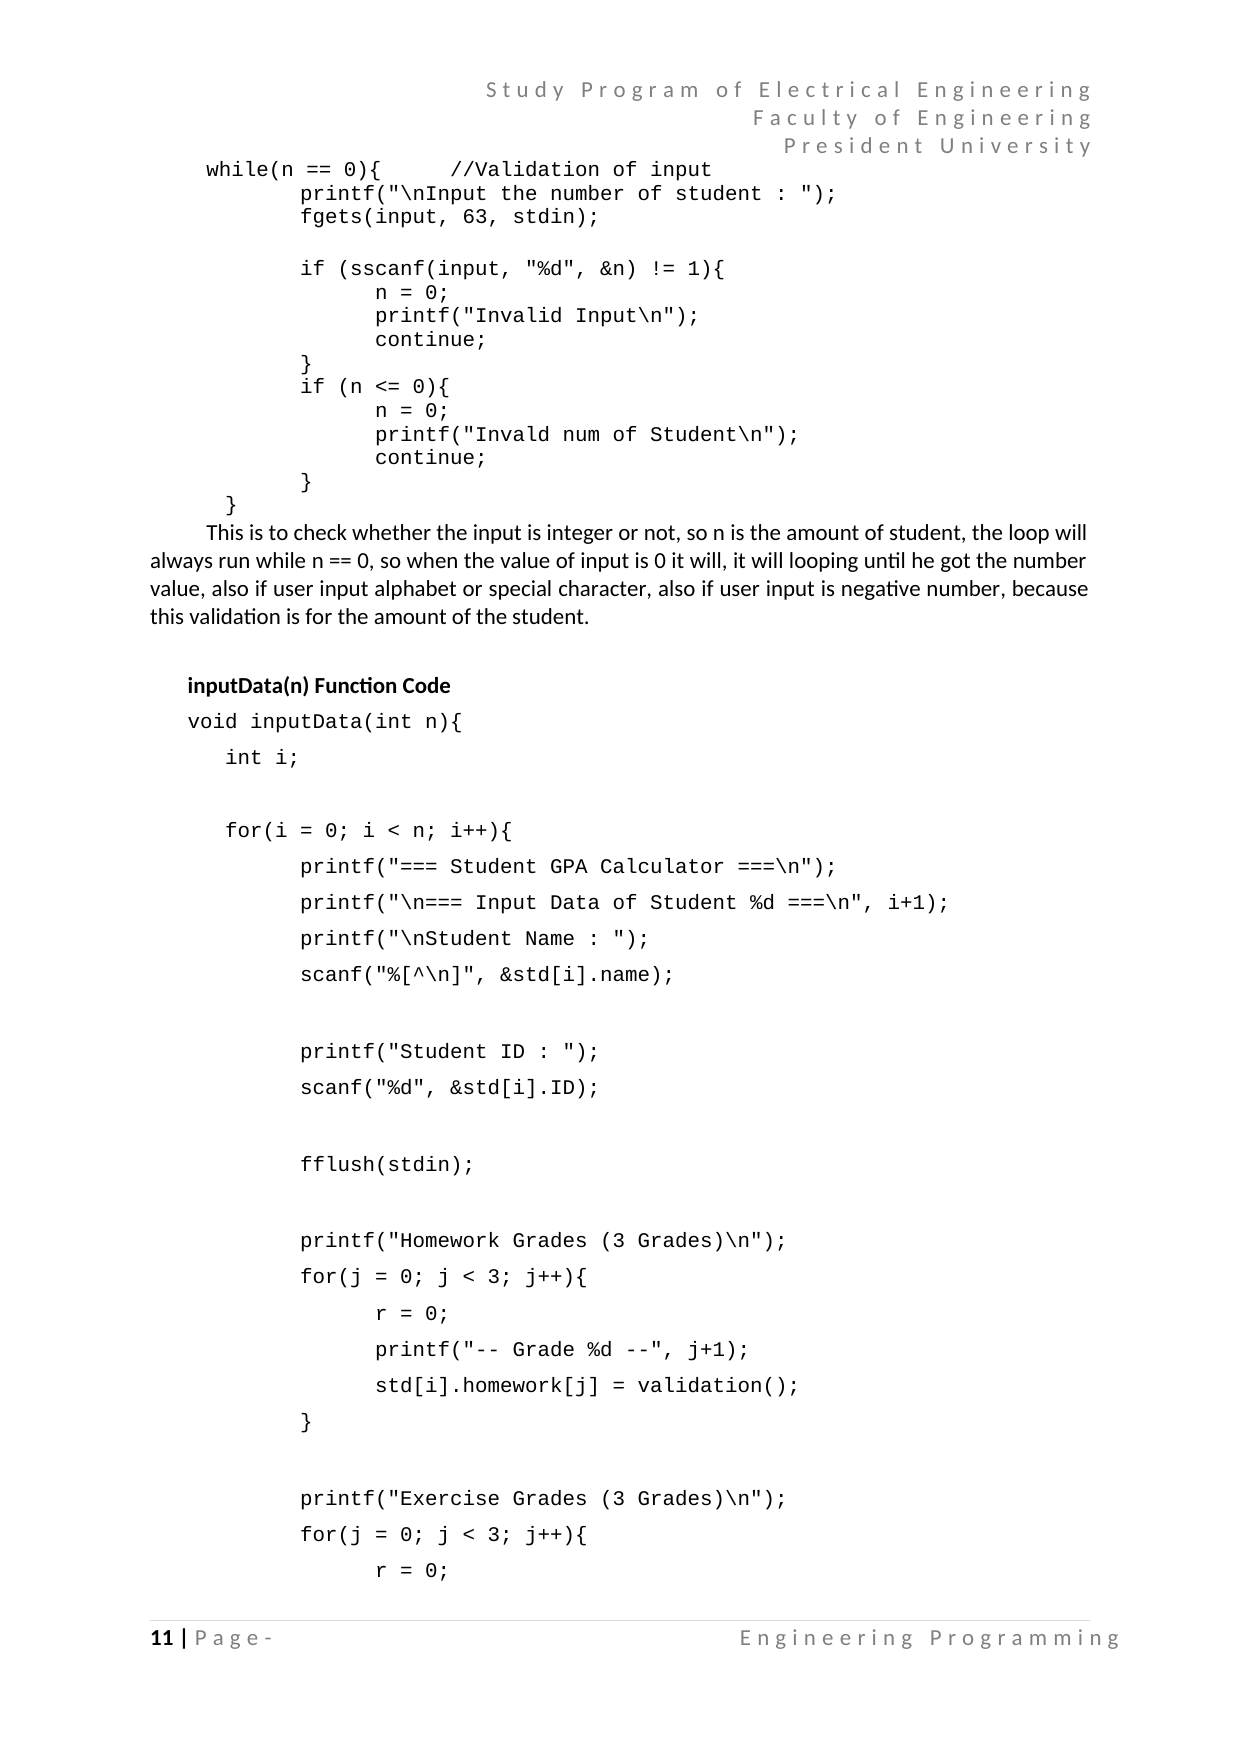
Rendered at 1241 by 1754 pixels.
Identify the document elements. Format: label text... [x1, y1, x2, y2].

text printf("Exercise Grades (3 Grades)\n"); [150, 1488, 1090, 1511]
text } [150, 471, 1090, 494]
text printf("Invalid Input\n"); [150, 305, 1090, 329]
text for(j = 0; j < 3; j++){ [150, 1267, 1090, 1290]
text printf("Homework Grades (3 Grades)\n"); [150, 1230, 1090, 1254]
text while(n == 0){ //Validation of input [150, 159, 1090, 183]
text printf("Student ID : "); [150, 1041, 1090, 1064]
text scanf("%d", &std[i].ID); [150, 1077, 1090, 1101]
text continue; [150, 447, 1090, 471]
text printf("\nInput the number of student : "); [150, 183, 1090, 206]
text if (sscanf(input, "%d", &n) != 1){ [150, 258, 1090, 282]
text for(i = 0; i < n; i++){ [150, 820, 1090, 843]
text fgets(input, 63, stdin); [150, 206, 1090, 230]
text std[i].homework[j] = validation(); [150, 1375, 1090, 1399]
text } [150, 494, 1090, 518]
text if (n <= 0){ [150, 376, 1090, 400]
text fflush(stdin); [150, 1154, 1090, 1177]
text r = 0; [150, 1560, 1090, 1584]
text scanf("%[^\n]", &std[i].name); [150, 964, 1090, 988]
text inputData(n) Function Code [150, 671, 1090, 699]
text printf("-- Grade %d --", j+1); [150, 1339, 1090, 1362]
text n = 0; [150, 400, 1090, 423]
text printf("Invald num of Student\n"); [150, 423, 1090, 447]
text } [150, 353, 1090, 376]
text printf("\nStudent Name : "); [150, 928, 1090, 952]
text for(j = 0; j < 3; j++){ [150, 1524, 1090, 1548]
text printf("\n=== Input Data of Student %d ===\n", i+1); [150, 892, 1090, 916]
text continue; [150, 329, 1090, 353]
text n = 0; [150, 282, 1090, 305]
text r = 0; [150, 1303, 1090, 1326]
text int i; [150, 747, 1090, 771]
text printf("=== Student GPA Calculator ===\n"); [150, 856, 1090, 879]
text This is to check whether the input is integer or not, so n is the amount of student, the loop will always run while n == 0, so when the value of input is 0 it will, it will looping until he got the number value, also if user input alphabet or special character, also if user input is negative number, because this validation is for the amount of the student. [150, 518, 1090, 630]
text } [150, 1411, 1090, 1435]
text void inputData(int n){ [150, 711, 1090, 735]
